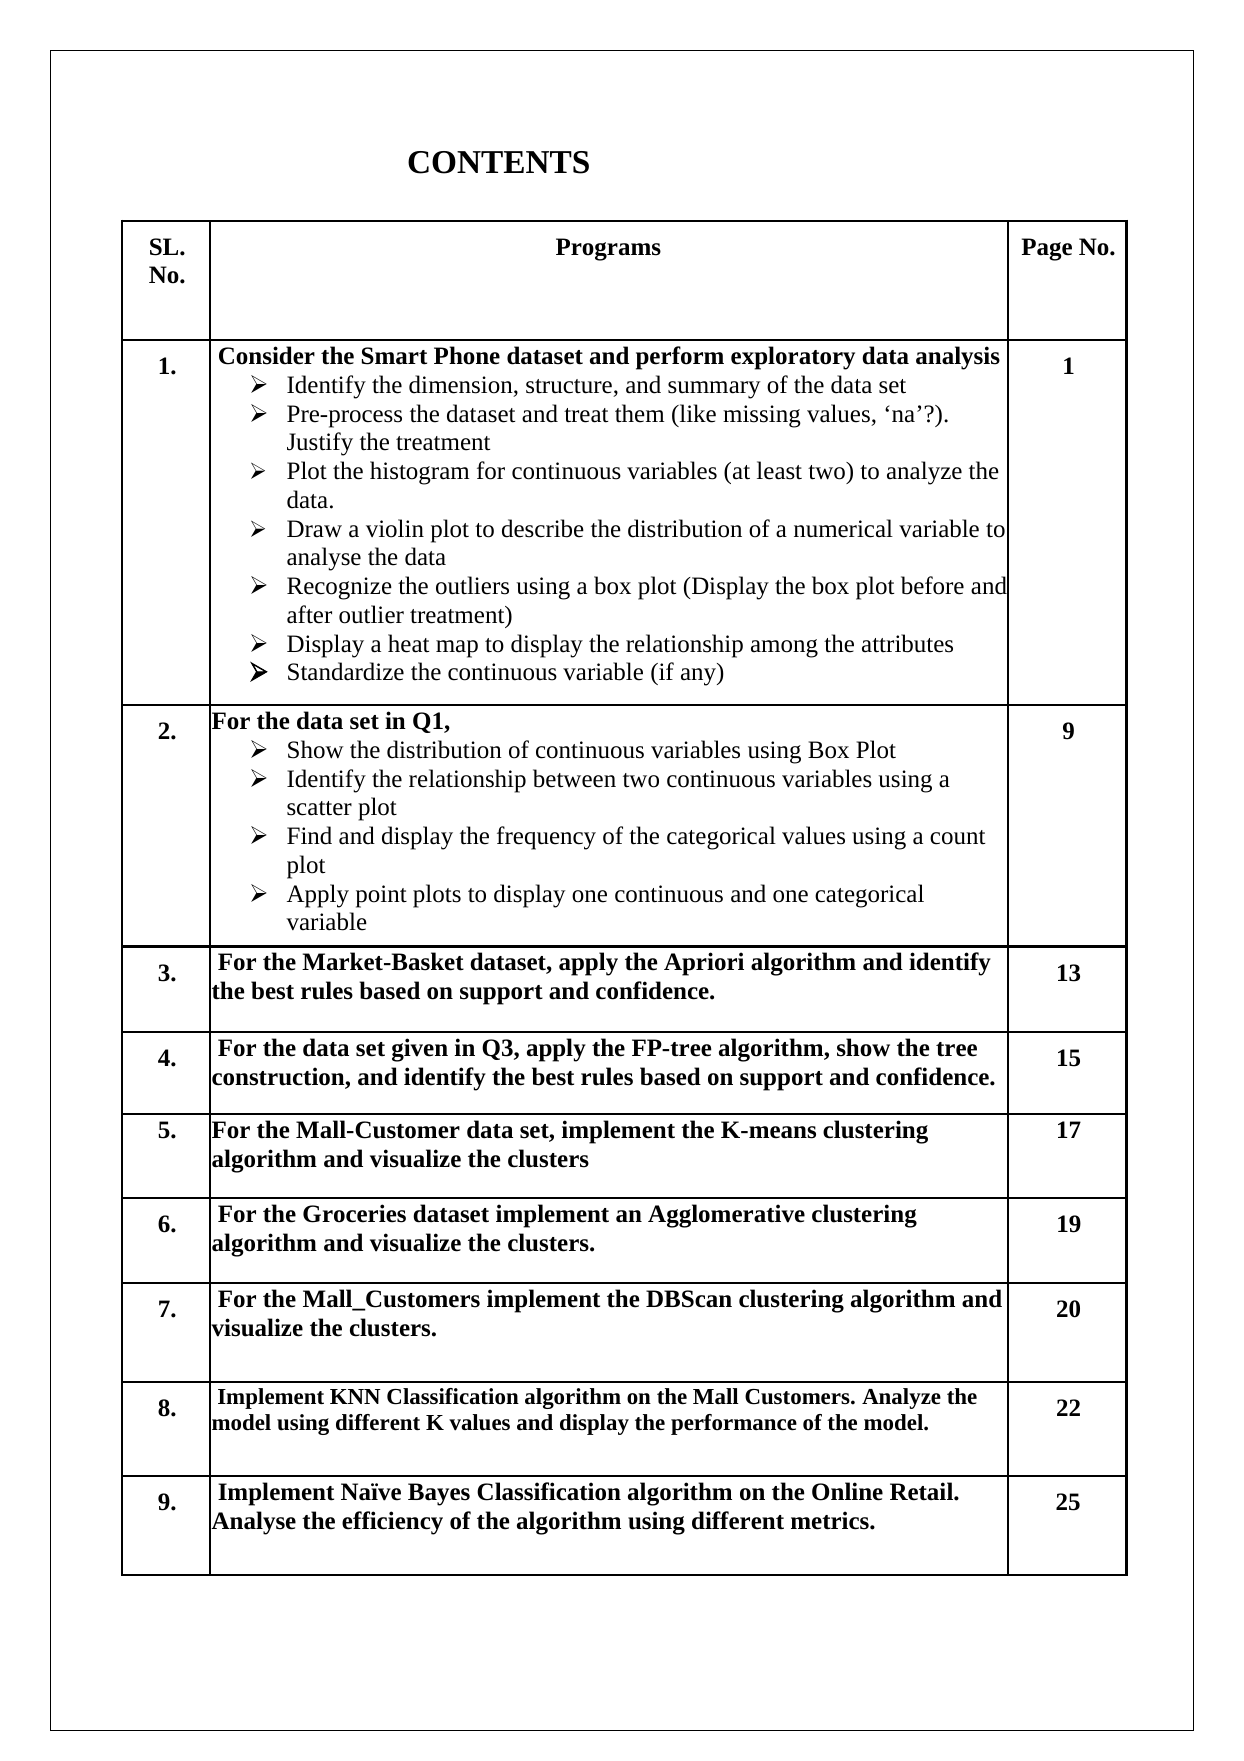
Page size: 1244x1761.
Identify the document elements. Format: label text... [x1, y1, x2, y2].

table_cell 15 [1009, 1033, 1125, 1113]
table_cell 8. [123, 1383, 209, 1475]
table_cell 6. [123, 1199, 209, 1282]
table_cell 13 [1009, 948, 1125, 1031]
table_cell For the Market-Basket dataset, apply the Apriori algorithm and identify the best rules based on support and confidence. [211, 948, 1007, 1031]
table_cell 5. [123, 1115, 209, 1197]
table_cell 9. [123, 1477, 209, 1573]
table_header Programs [211, 222, 1007, 339]
table_cell 2. [123, 706, 209, 945]
table_cell For the data set given in Q3, apply the FP-tree algorithm, show the tree construction, and identify the best rules based on support and confidence. [211, 1033, 1007, 1113]
table_cell 1. [123, 341, 209, 704]
table_cell 22 [1009, 1383, 1125, 1475]
table_cell 17 [1009, 1115, 1125, 1197]
table_cell Consider the Smart Phone dataset and perform exploratory data analysis Identify the dimension, structure, and summary of the data set Pre-process the dataset and treat them (like missing values, ‘na’?). Justify the treatment Plot the histogram for continuous variables (at least two) to analyze the data. Draw a violin plot to describe the distribution of a numerical variable to analyse the data Recognize the outliers using a box plot (Display the box plot before and after outlier treatment) Display a heat map to display the relationship among the attributes Standardize the continuous variable (if any) [211, 341, 1007, 704]
table_header Page No. [1009, 222, 1125, 339]
table_cell 25 [1009, 1477, 1125, 1573]
table_header SL. No. [123, 222, 209, 339]
table_cell 7. [123, 1284, 209, 1381]
text CONTENTS [108, 142, 874, 181]
table_cell For the data set in Q1, Show the distribution of continuous variables using Box Plot Identify the relationship between two continuous variables using a scatter plot Find and display the frequency of the categorical values using a count plot Apply point plots to display one continuous and one categorical variable [211, 706, 1007, 945]
table_cell 19 [1009, 1199, 1125, 1282]
table_cell 20 [1009, 1284, 1125, 1381]
table_cell 1 [1009, 341, 1125, 704]
table_cell For the Mall-Customer data set, implement the K-means clustering algorithm and visualize the clusters [211, 1115, 1007, 1197]
table_cell 9 [1009, 706, 1125, 945]
table_cell Implement KNN Classification algorithm on the Mall Customers. Analyze the model using different K values and display the performance of the model. [211, 1383, 1007, 1475]
table_cell 4. [123, 1033, 209, 1113]
table_cell 3. [123, 948, 209, 1031]
table_cell For the Mall_Customers implement the DBScan clustering algorithm and visualize the clusters. [211, 1284, 1007, 1381]
table_cell Implement Naïve Bayes Classification algorithm on the Online Retail. Analyse the efficiency of the algorithm using different metrics. [211, 1477, 1007, 1573]
table_cell For the Groceries dataset implement an Agglomerative clustering algorithm and visualize the clusters. [211, 1199, 1007, 1282]
